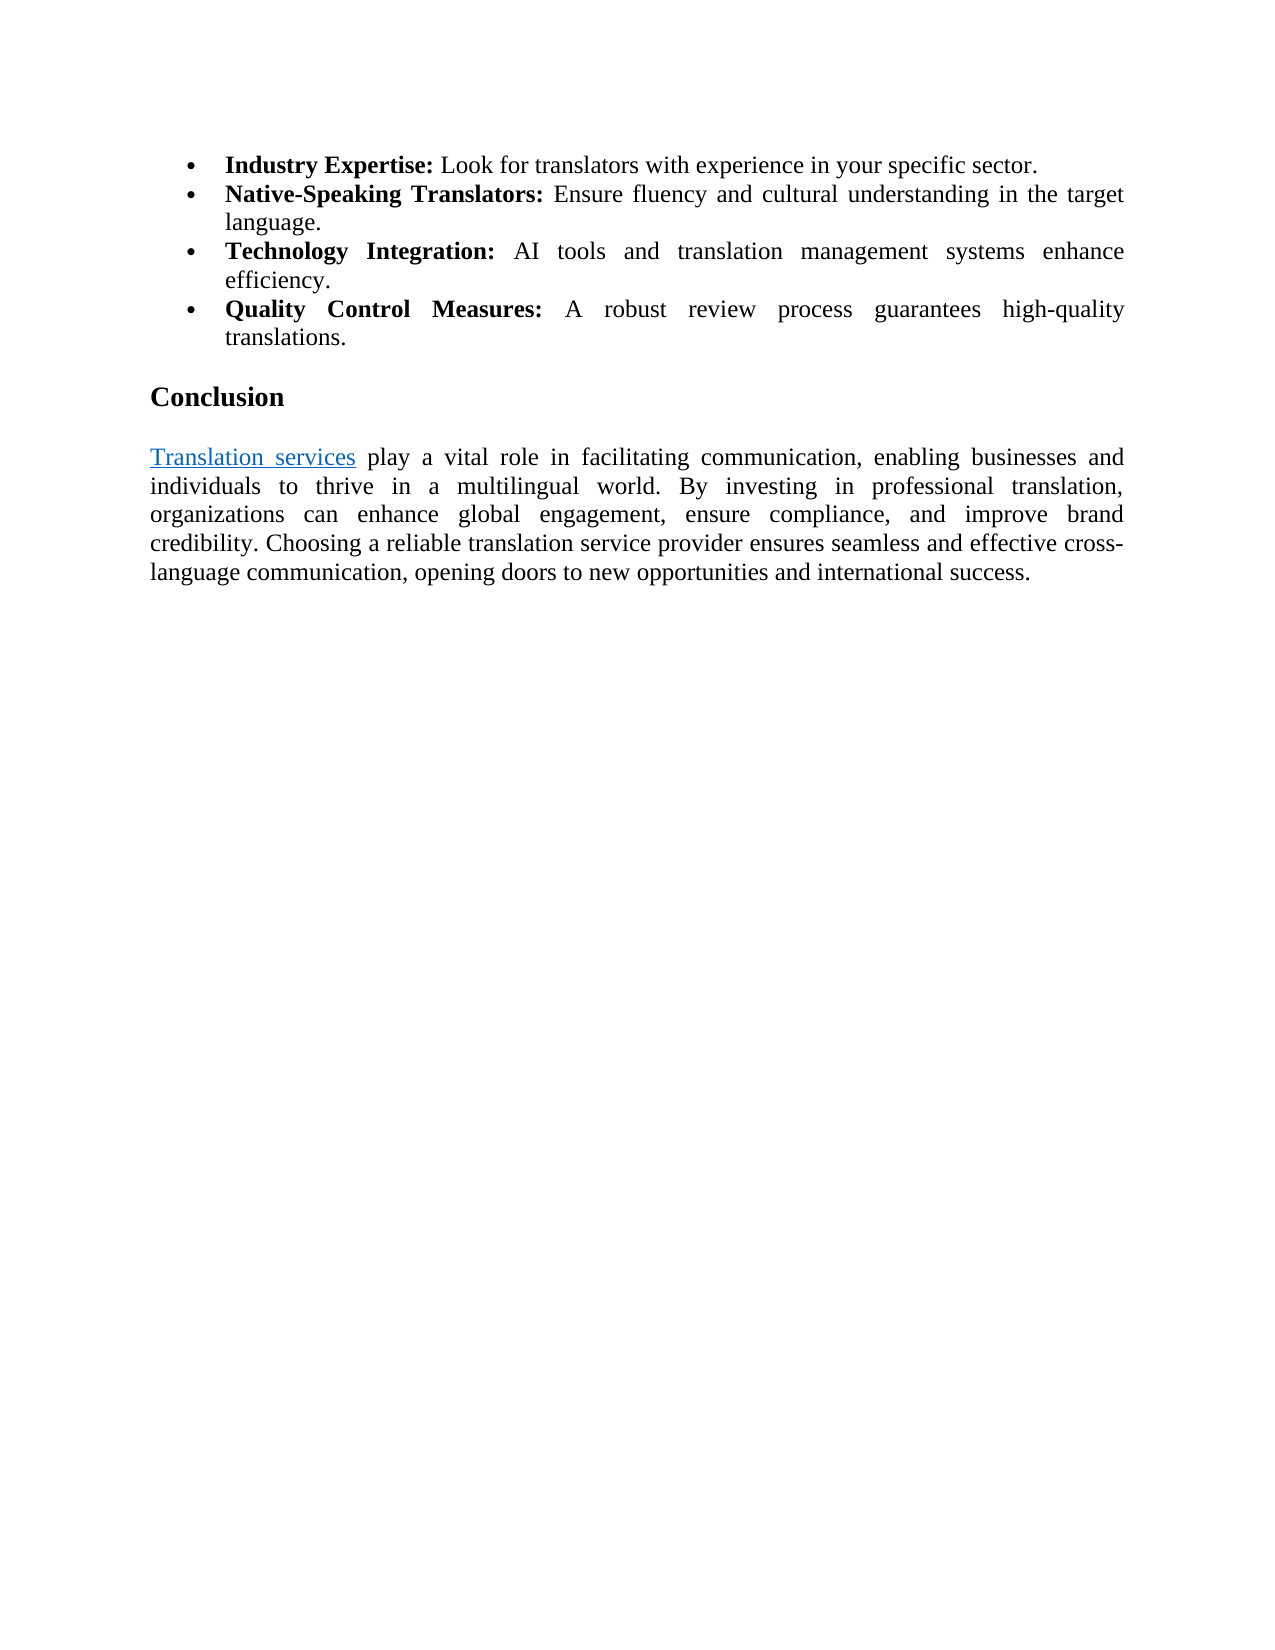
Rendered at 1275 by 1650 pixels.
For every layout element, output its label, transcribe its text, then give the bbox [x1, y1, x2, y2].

text Conclusion [150, 380, 1125, 413]
text Translation services play a vital role in facilitating communication, enabling businesses and individuals to thrive in a multilingual world. By investing in professional translation, organizations can enhance global engagement, ensure compliance, and improve brand credibility. Choosing a reliable translation service provider ensures seamless and effective cross-language communication, opening doors to new opportunities and international success. [150, 442, 1125, 586]
list Quality Control Measures: A robust review process guarantees high-quality translations. [187, 294, 1125, 351]
list Industry Expertise: Look for translators with experience in your specific sector. [187, 150, 1125, 179]
list Native-Speaking Translators: Ensure fluency and cultural understanding in the target language. [187, 179, 1125, 236]
list Technology Integration: AI tools and translation management systems enhance efficiency. [187, 236, 1125, 294]
